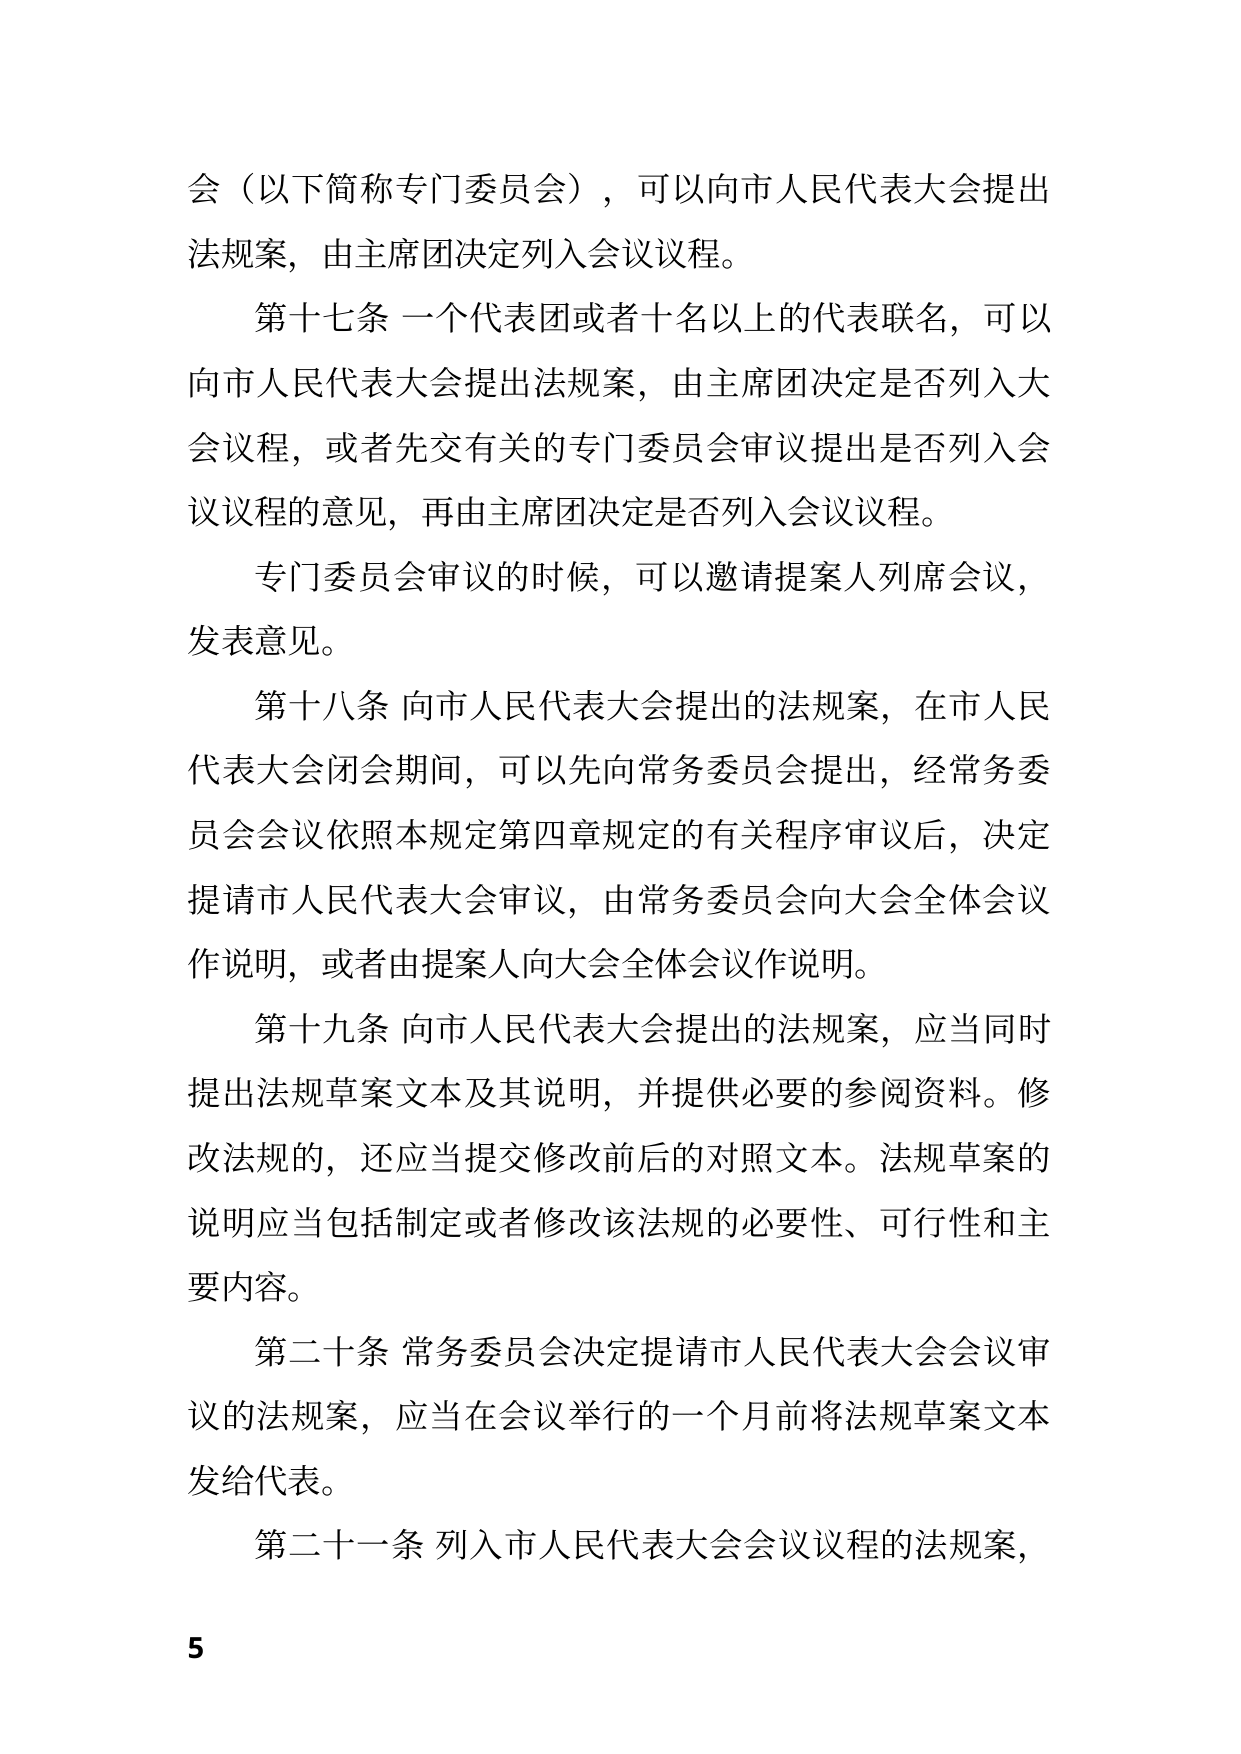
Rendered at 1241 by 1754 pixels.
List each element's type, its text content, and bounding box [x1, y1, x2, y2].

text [187, 1506, 1053, 1571]
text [187, 150, 1053, 279]
text 第十八条 向市人民代表大会提出的法规案，在市人民代表大会闭会期间，可以先向常务委员会提出，经常务委员会会议依照本规定第四章规定的有关程序审议后，决定提请市人民代表大会审议，由常务委员会向大会全体会议作说明，或者由提案人向大会全体会议作说明。 [187, 667, 1053, 989]
text 第十七条 一个代表团或者十名以上的代表联名，可以向市人民代表大会提出法规案，由主席团决定是否列入大会议程，或者先交有关的专门委员会审议提出是否列入会议议程的意见，再由主席团决定是否列入会议议程。 [187, 279, 1053, 537]
text 第十九条 向市人民代表大会提出的法规案，应当同时提出法规草案文本及其说明，并提供必要的参阅资料。修改法规的，还应当提交修改前后的对照文本。法规草案的说明应当包括制定或者修改该法规的必要性、可行性和主要内容。 [187, 989, 1053, 1312]
text 第二十条 常务委员会决定提请市人民代表大会会议审议的法规案，应当在会议举行的一个月前将法规草案文本发给代表。 [187, 1312, 1053, 1506]
text 专门委员会审议的时候，可以邀请提案人列席会议，发表意见。 [187, 537, 1053, 667]
